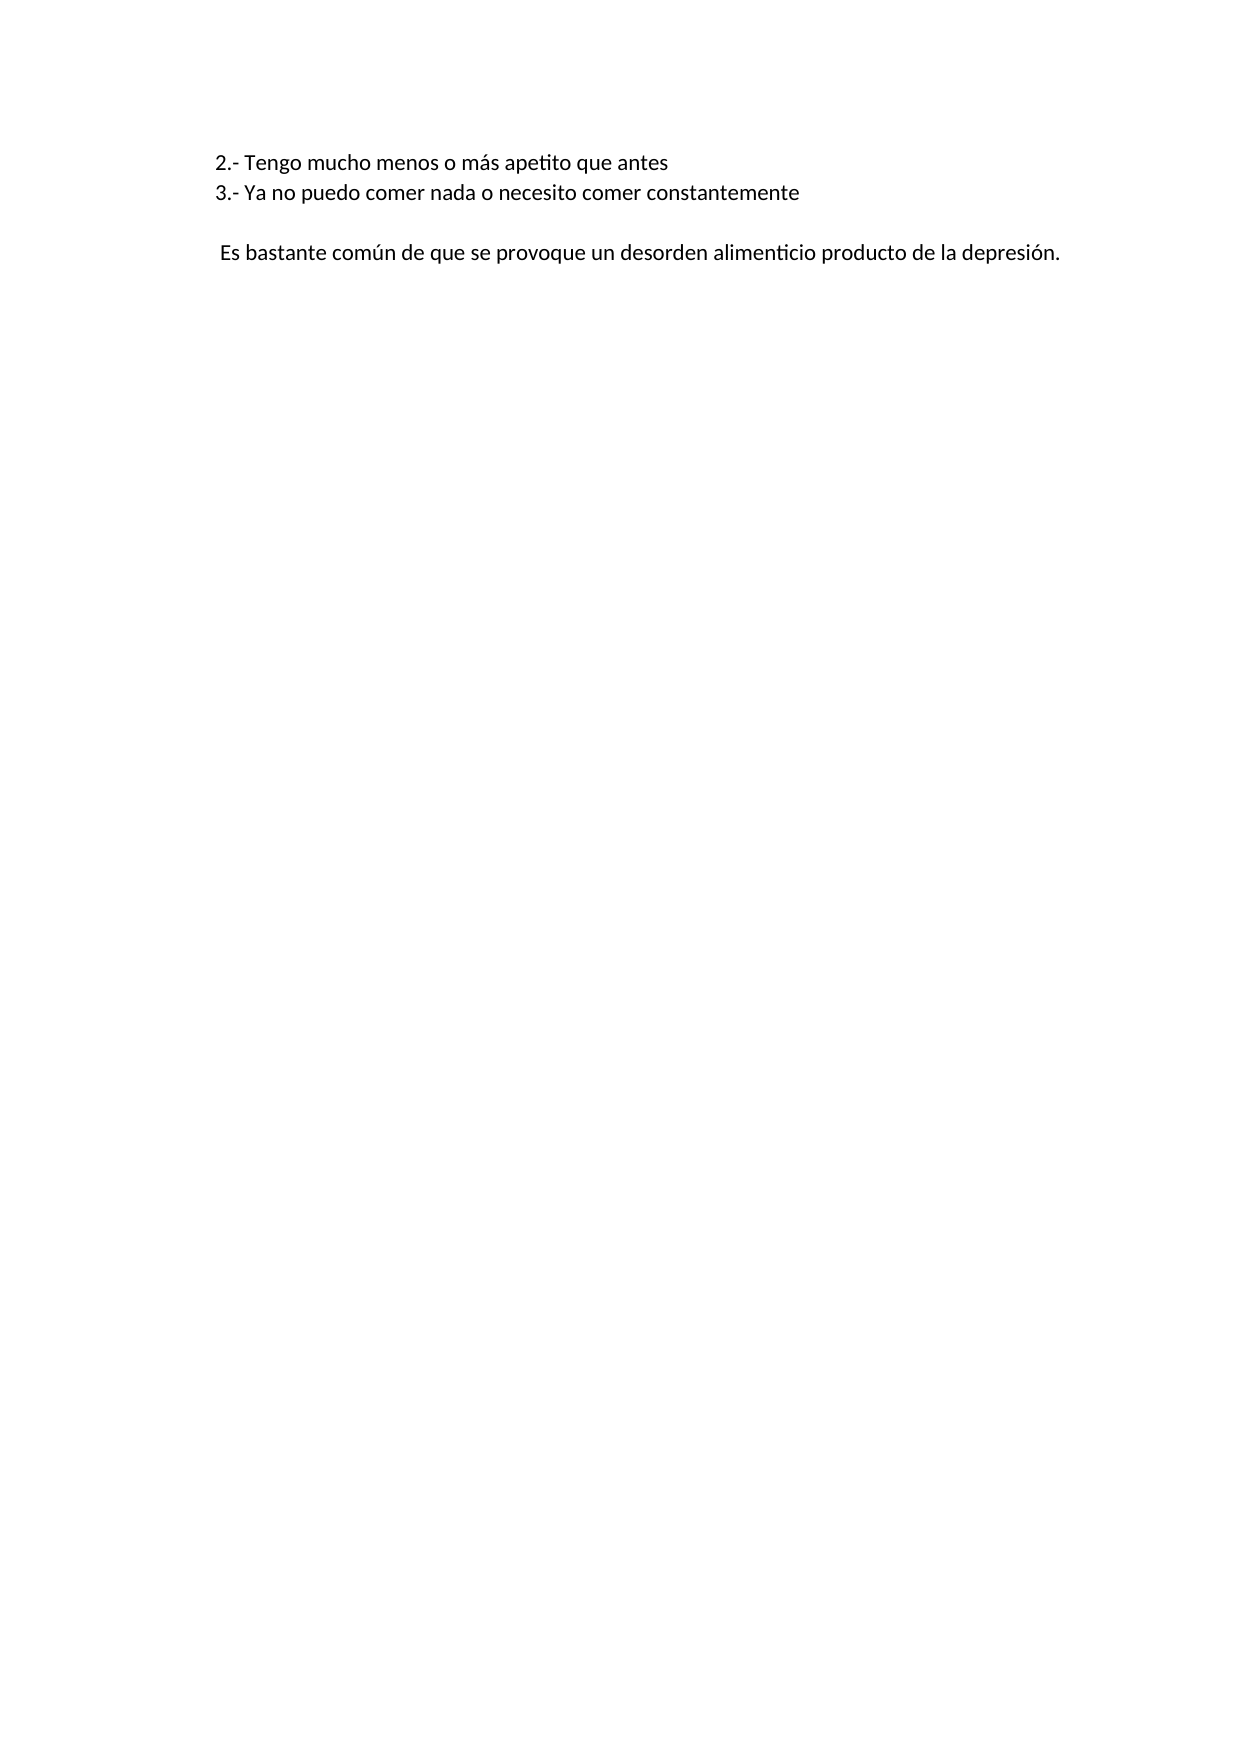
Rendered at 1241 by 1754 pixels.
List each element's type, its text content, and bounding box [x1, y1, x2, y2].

list 3.- Ya no puedo comer nada o necesito comer constantemente [215, 178, 1063, 206]
list Es bastante común de que se provoque un desorden alimenticio producto de la depresión. [215, 238, 1063, 266]
list 2.- Tengo mucho menos o más apetito que antes [215, 148, 1063, 176]
